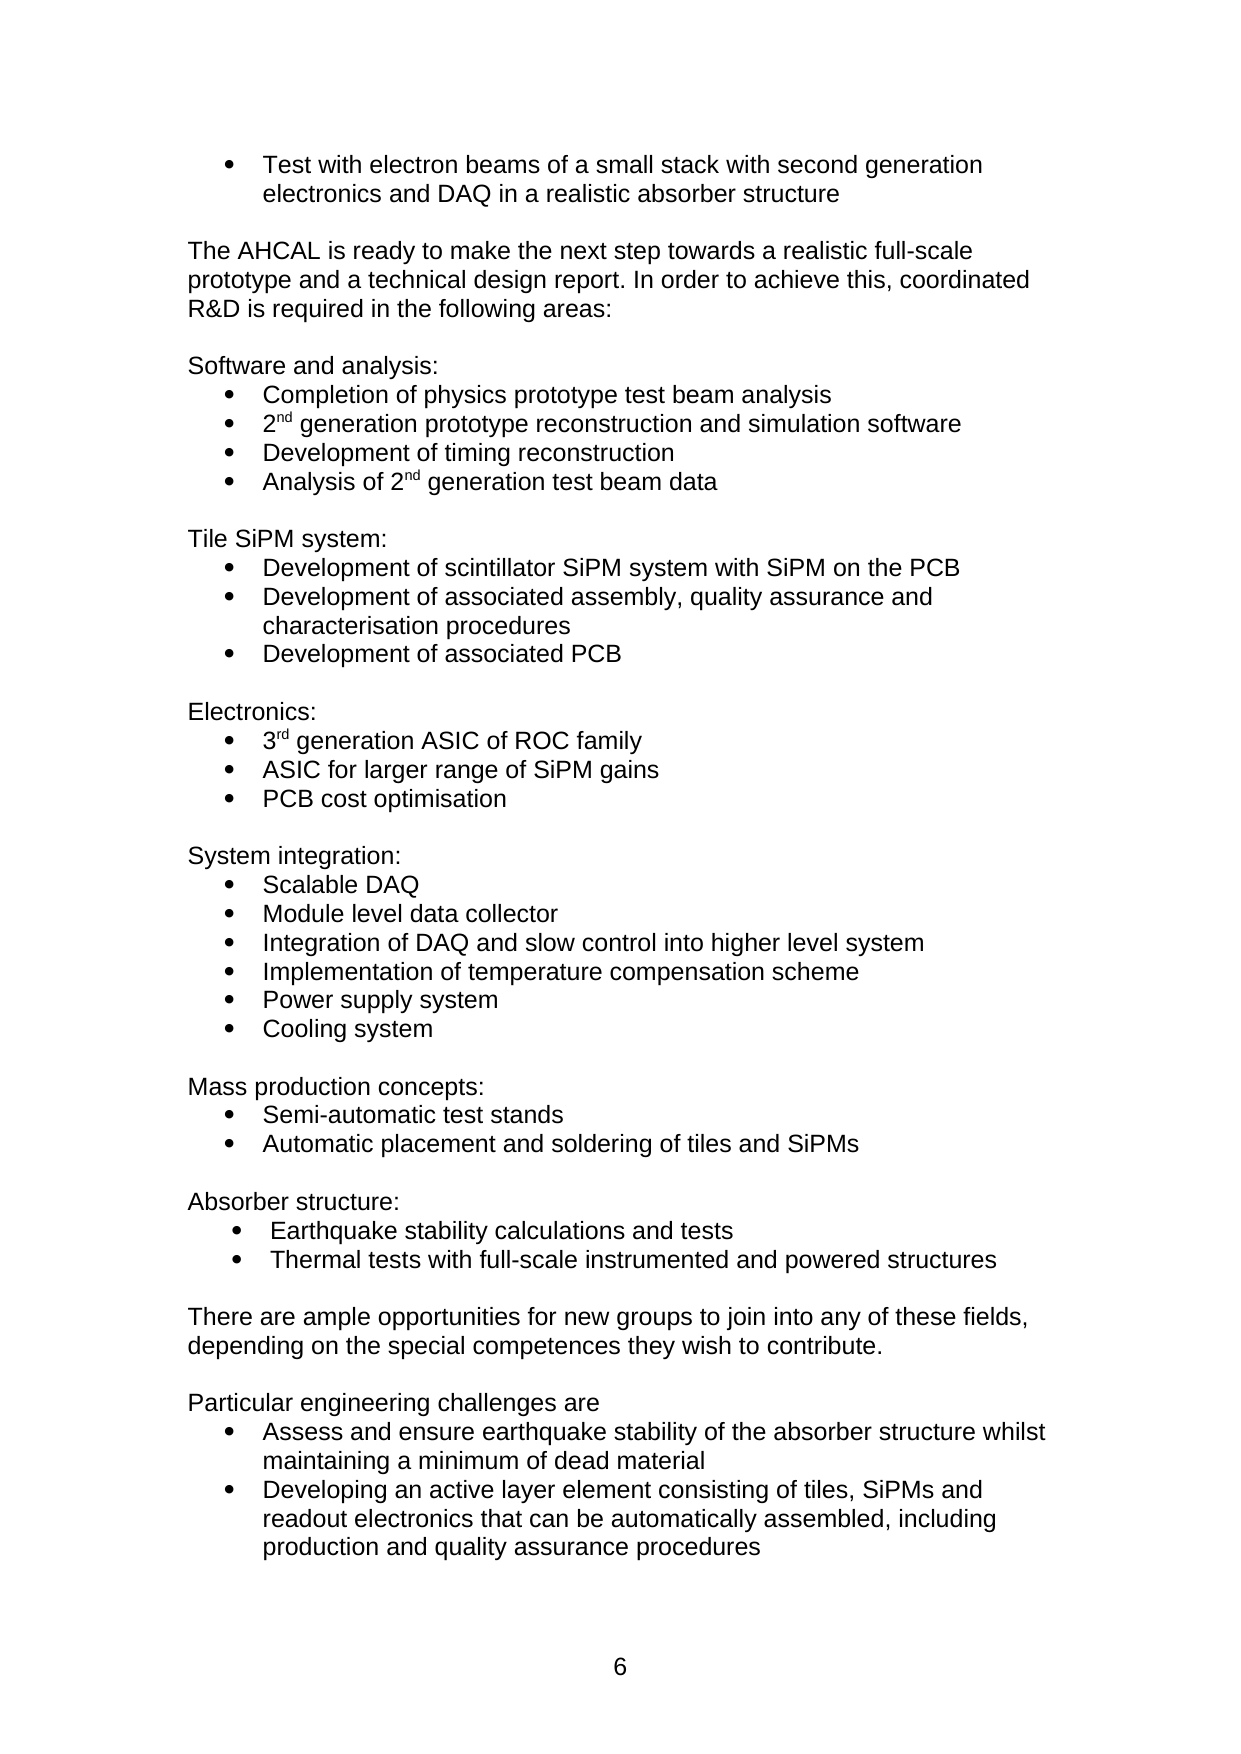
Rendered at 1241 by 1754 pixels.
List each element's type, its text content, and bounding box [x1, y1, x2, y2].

list Test with electron beams of a small stack with second generation electronics and DAQ in a realistic absorber structure [225, 150, 1053, 208]
text Electronics: [187, 697, 1053, 726]
list PCB cost optimisation [225, 783, 1053, 812]
list Semi-automatic test stands [225, 1101, 1053, 1129]
text Tile SiPM system: [187, 524, 1053, 553]
list Development of associated PCB [225, 639, 1053, 668]
list Scalable DAQ [225, 870, 1053, 899]
list System integration: [187, 841, 1053, 870]
list Implementation of temperature compensation scheme [225, 956, 1053, 985]
text The AHCAL is ready to make the next step towards a realistic full-scale prototype and a technical design report. In order to achieve this, coordinated R&D is required in the following areas: [187, 236, 1053, 323]
list ASIC for larger range of SiPM gains [225, 755, 1053, 783]
text Mass production concepts: [187, 1072, 1053, 1101]
list Earthquake stability calculations and tests [232, 1216, 1053, 1244]
list 2nd generation prototype reconstruction and simulation software [225, 409, 1053, 438]
list Automatic placement and soldering of tiles and SiPMs [225, 1129, 1053, 1158]
list Development of associated assembly, quality assurance and characterisation procedures [225, 582, 1053, 639]
text Software and analysis: [187, 351, 1053, 380]
list 3rd generation ASIC of ROC family [225, 726, 1053, 755]
list Module level data collector [225, 899, 1053, 928]
list Development of scintillator SiPM system with SiPM on the PCB [225, 553, 1053, 582]
text Absorber structure: [187, 1187, 1053, 1216]
list Analysis of 2nd generation test beam data [225, 467, 1053, 496]
list Assess and ensure earthquake stability of the absorber structure whilst maintaining a minimum of dead material [225, 1417, 1053, 1475]
text Particular engineering challenges are [187, 1388, 1053, 1417]
list Completion of physics prototype test beam analysis [225, 380, 1053, 409]
list Developing an active layer element consisting of tiles, SiPMs and readout electronics that can be automatically assembled, including production and quality assurance procedures [225, 1475, 1053, 1561]
text There are ample opportunities for new groups to join into any of these fields, depending on the special competences they wish to contribute. [187, 1302, 1053, 1360]
list Power supply system [225, 985, 1053, 1014]
list Thermal tests with full-scale instrumented and powered structures [232, 1244, 1053, 1273]
list Development of timing reconstruction [225, 438, 1053, 467]
list Cooling system [225, 1014, 1053, 1043]
list Integration of DAQ and slow control into higher level system [225, 928, 1053, 956]
